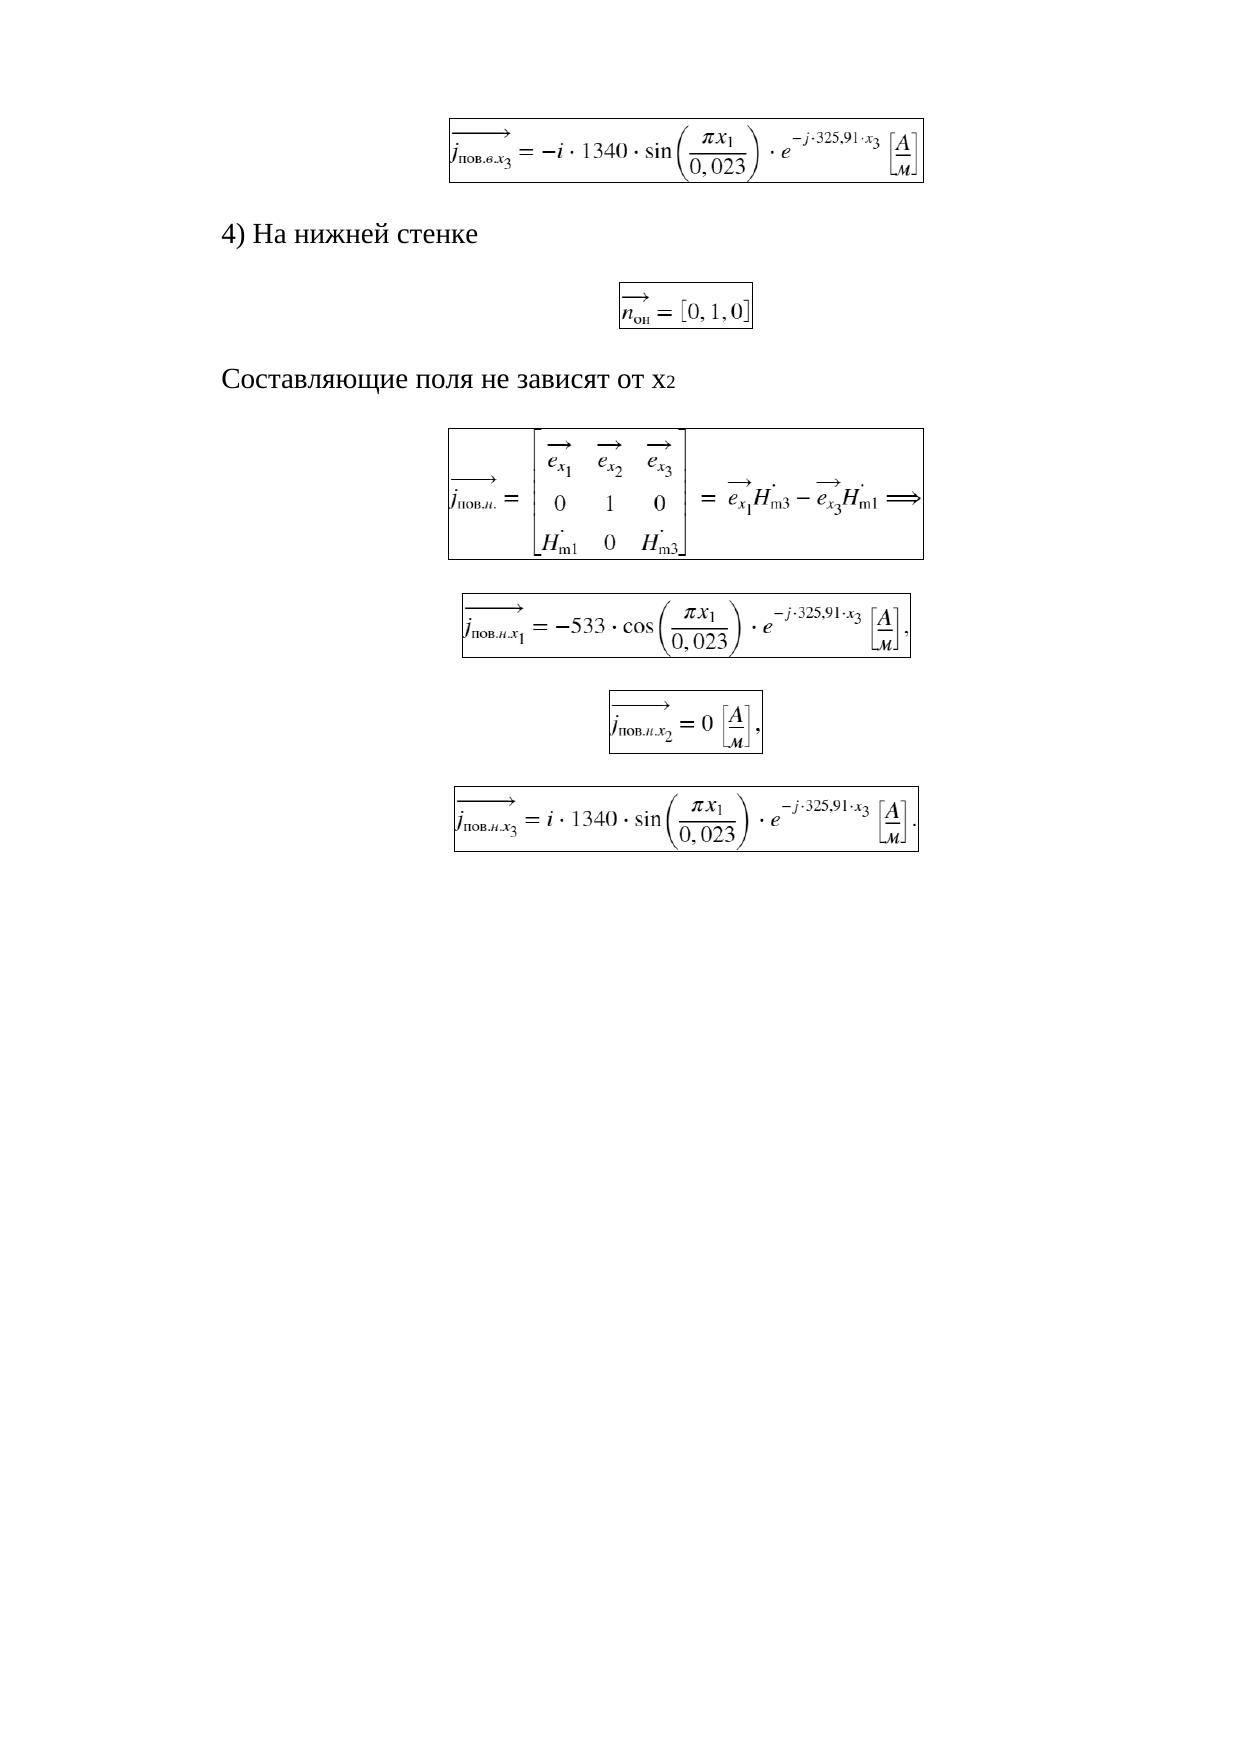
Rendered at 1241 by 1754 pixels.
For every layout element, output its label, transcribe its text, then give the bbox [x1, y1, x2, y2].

picture [620, 283, 752, 328]
text Составляющие поля не зависят от x2 [177, 362, 1152, 395]
picture [610, 691, 762, 753]
picture [449, 429, 923, 559]
picture [450, 119, 923, 182]
text 4) На нижней стенке [177, 216, 1152, 249]
picture [463, 594, 910, 657]
picture [455, 787, 918, 851]
